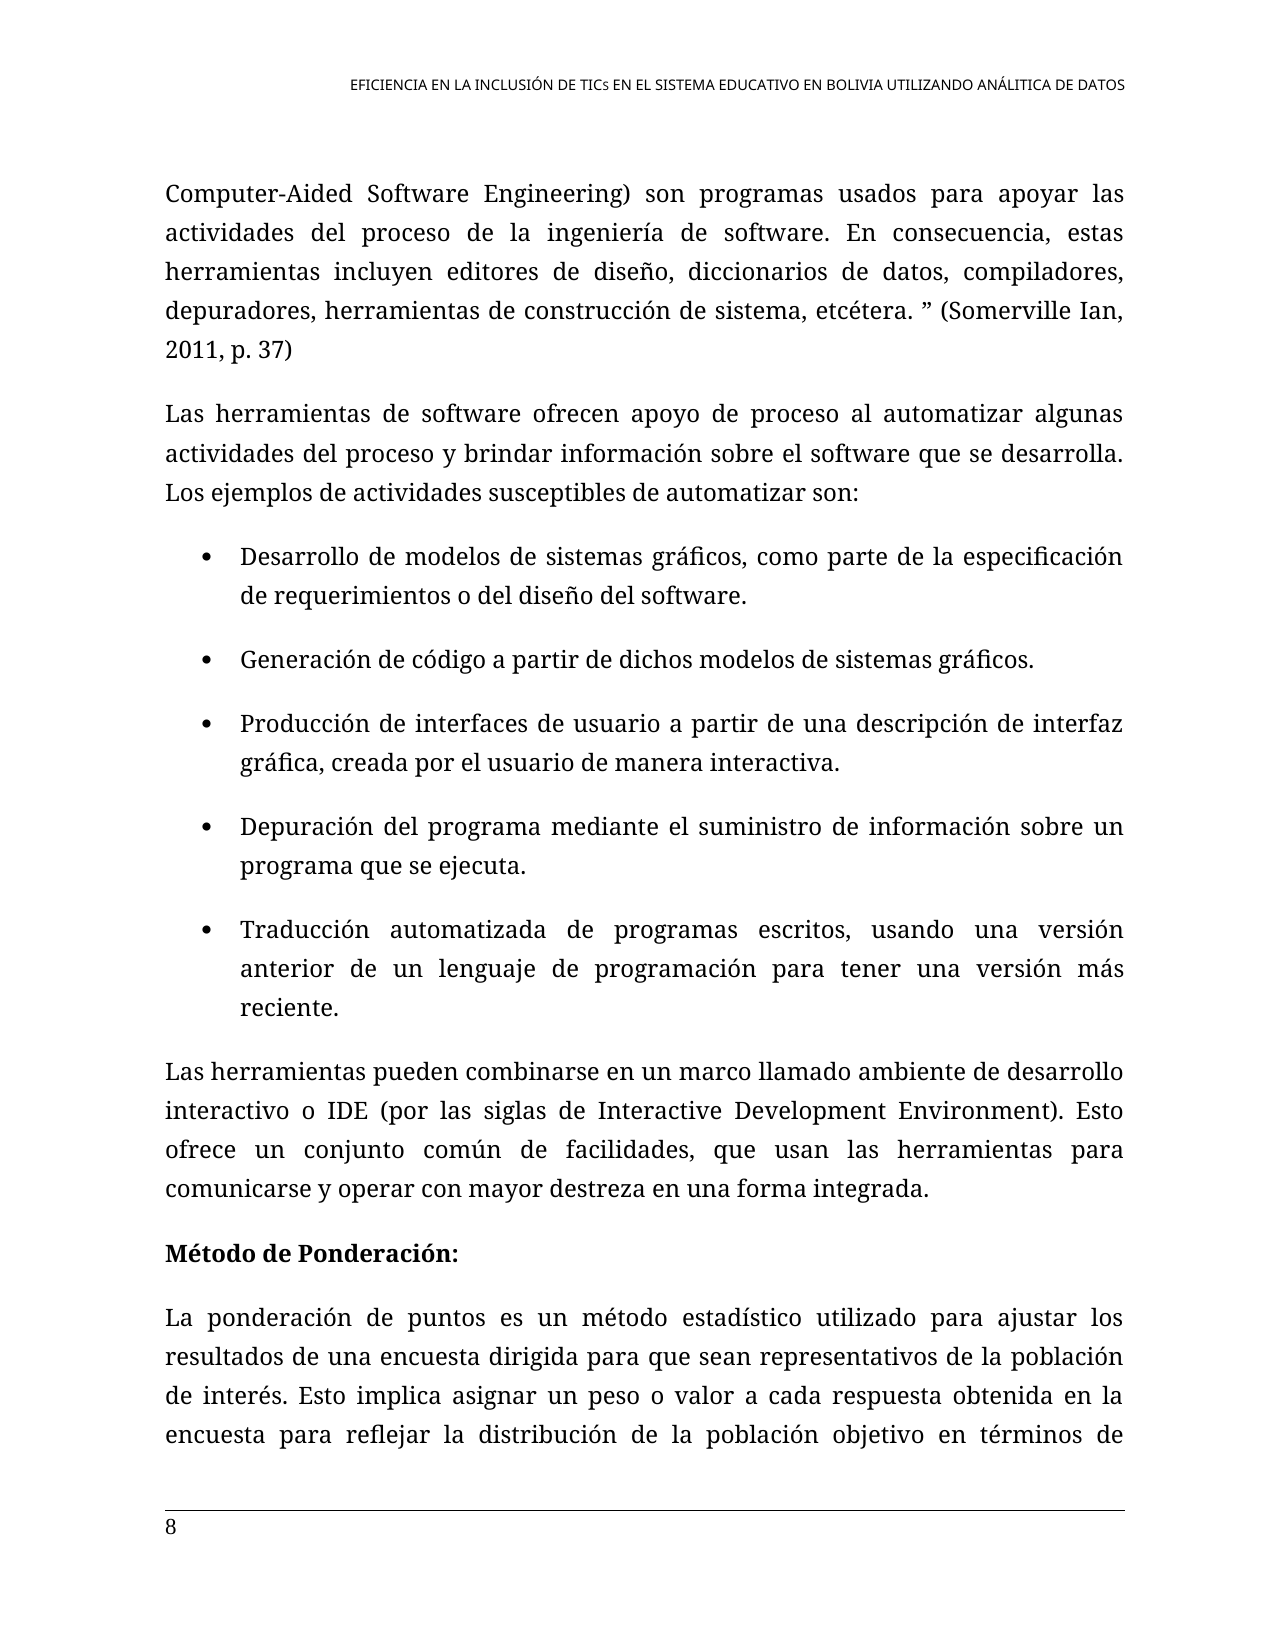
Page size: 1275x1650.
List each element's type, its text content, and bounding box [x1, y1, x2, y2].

list Traducción automatizada de programas escritos, usando una versión anterior de un lenguaje de programación para tener una versión más reciente. [202, 913, 1125, 1024]
text Las herramientas de software ofrecen apoyo de proceso al automatizar algunas actividades del proceso y brindar información sobre el software que se desarrolla. Los ejemplos de actividades susceptibles de automatizar son: [165, 397, 1125, 508]
text Las herramientas pueden combinarse en un marco llamado ambiente de desarrollo interactivo o IDE (por las siglas de Interactive Development Environment). Esto ofrece un conjunto común de facilidades, que usan las herramientas para comunicarse y operar con mayor destreza en una forma integrada. [165, 1055, 1125, 1205]
text Método de Ponderación: [165, 1236, 1125, 1269]
list Generación de código a partir de dichos modelos de sistemas gráficos. [202, 643, 1125, 675]
list Depuración del programa mediante el suministro de información sobre un programa que se ejecuta. [202, 810, 1125, 881]
list Desarrollo de modelos de sistemas gráficos, como parte de la especificación de requerimientos o del diseño del software. [202, 539, 1125, 611]
list Producción de interfaces de usuario a partir de una descripción de interfaz gráfica, creada por el usuario de manera interactiva. [202, 707, 1125, 778]
